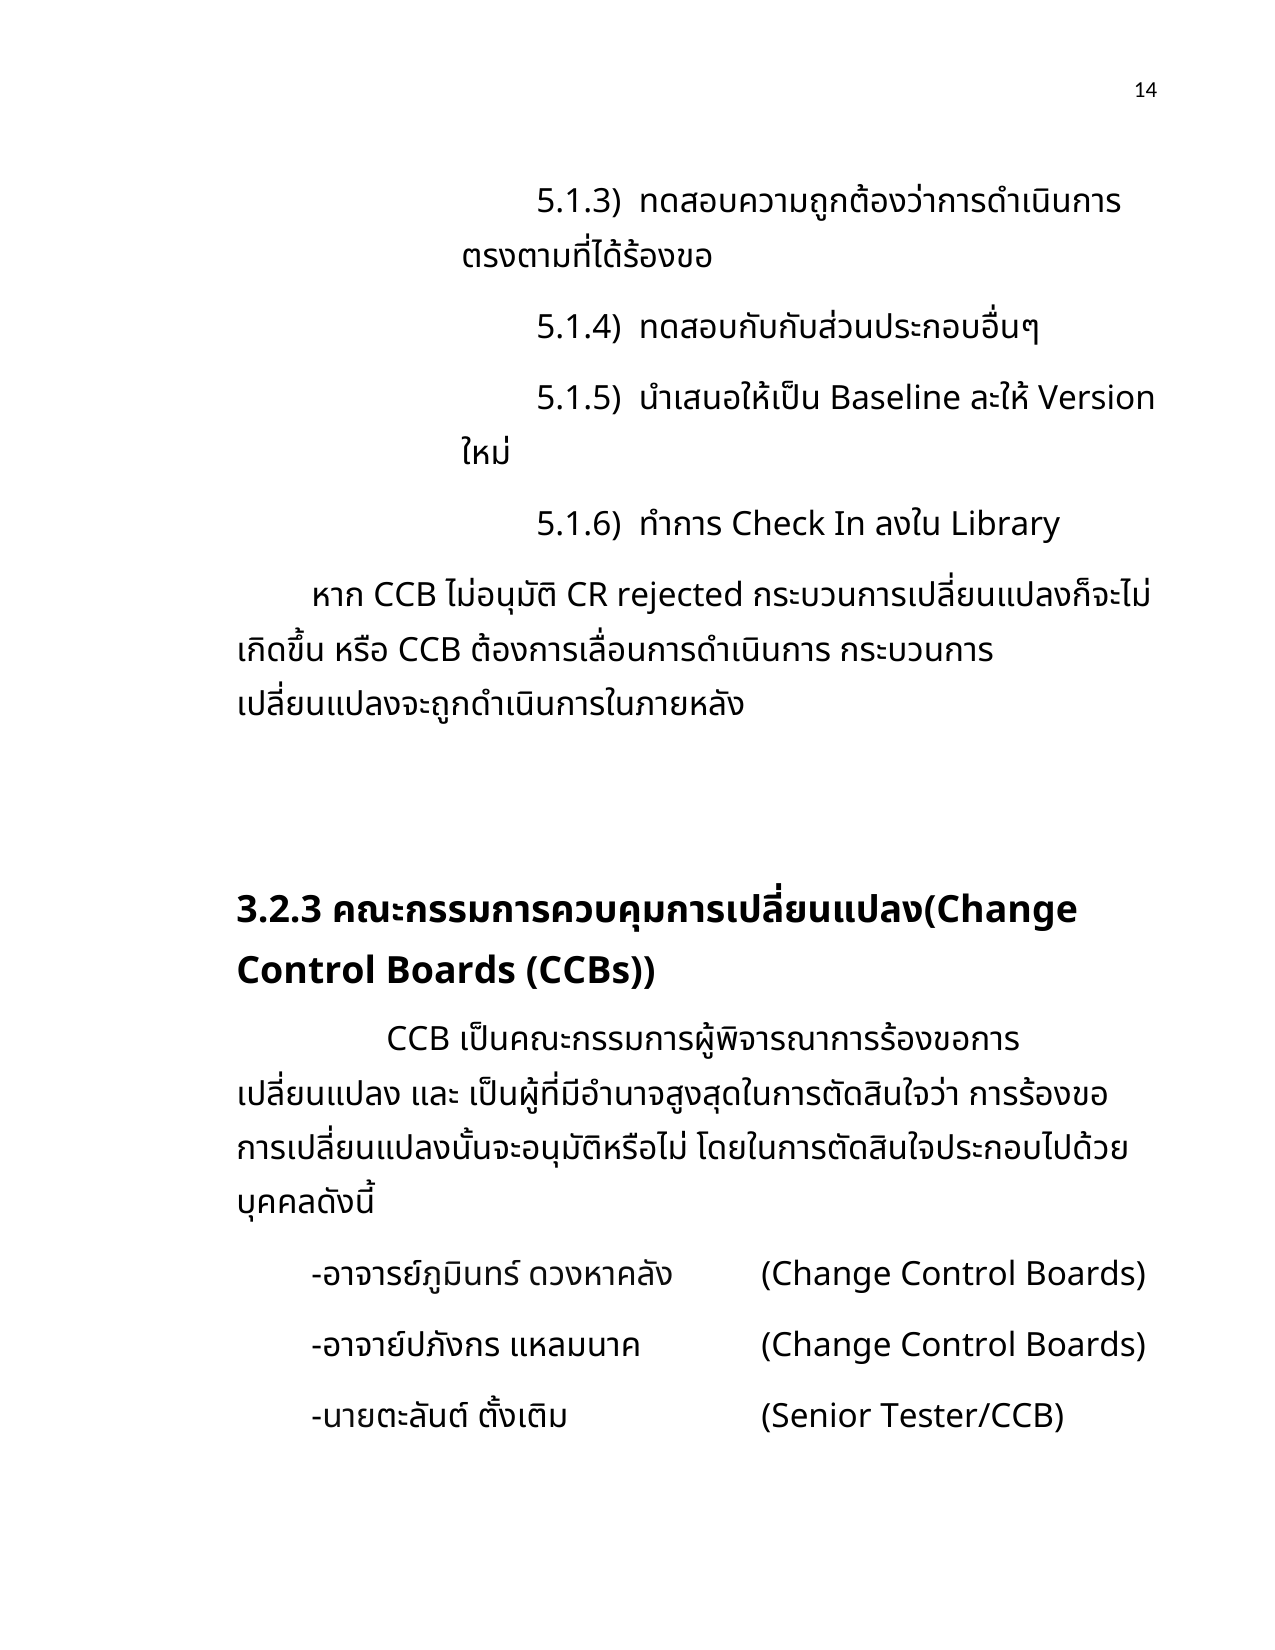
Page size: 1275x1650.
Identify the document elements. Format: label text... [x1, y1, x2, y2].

text 3.2.3 คณะกรรมการควบคุมการเปลี่ยนแปลง(Change Control Boards (CCBs)) [236, 882, 1157, 994]
text -อาจารย์ภูมินทร์ ดวงหาคลัง (Change Control Boards) [236, 1249, 1157, 1300]
text -นายตะลันต์ ตั้งเติม (Senior Tester/CCB) [236, 1392, 1157, 1443]
text 5.1.5) นำเสนอให้เป็น Baseline ละให้ Version ใหม่ [461, 374, 1157, 479]
text -อาจาย์ปภังกร แหลมนาค (Change Control Boards) [236, 1321, 1157, 1371]
text 5.1.4) ทดสอบกับกับส่วนประกอบอื่นๆ [536, 303, 1157, 353]
text หาก CCB ไม่อนุมัติ CR rejected กระบวนการเปลี่ยนแปลงก็จะไม่เกิดขึ้น หรือ CCB ต้องการเลื่อนการดำเนินการ กระบวนการเปลี่ยนแปลงจะถูกดำเนินการในภายหลัง [236, 571, 1157, 731]
text 5.1.6) ทำการ Check In ลงใน Library [461, 500, 1157, 550]
text CCB เป็นคณะกรรมการผู้พิจารณาการร้องขอการเปลี่ยนแปลง และ เป็นผู้ที่มีอำนาจสูงสุดในการตัดสินใจว่า การร้องขอการเปลี่ยนแปลงนั้นจะอนุมัติหรือไม่ โดยในการตัดสินใจประกอบไปด้วยบุคคลดังนี้ [236, 1015, 1157, 1229]
text 5.1.3) ทดสอบความถูกต้องว่าการดำเนินการตรงตามที่ได้ร้องขอ [461, 177, 1157, 282]
